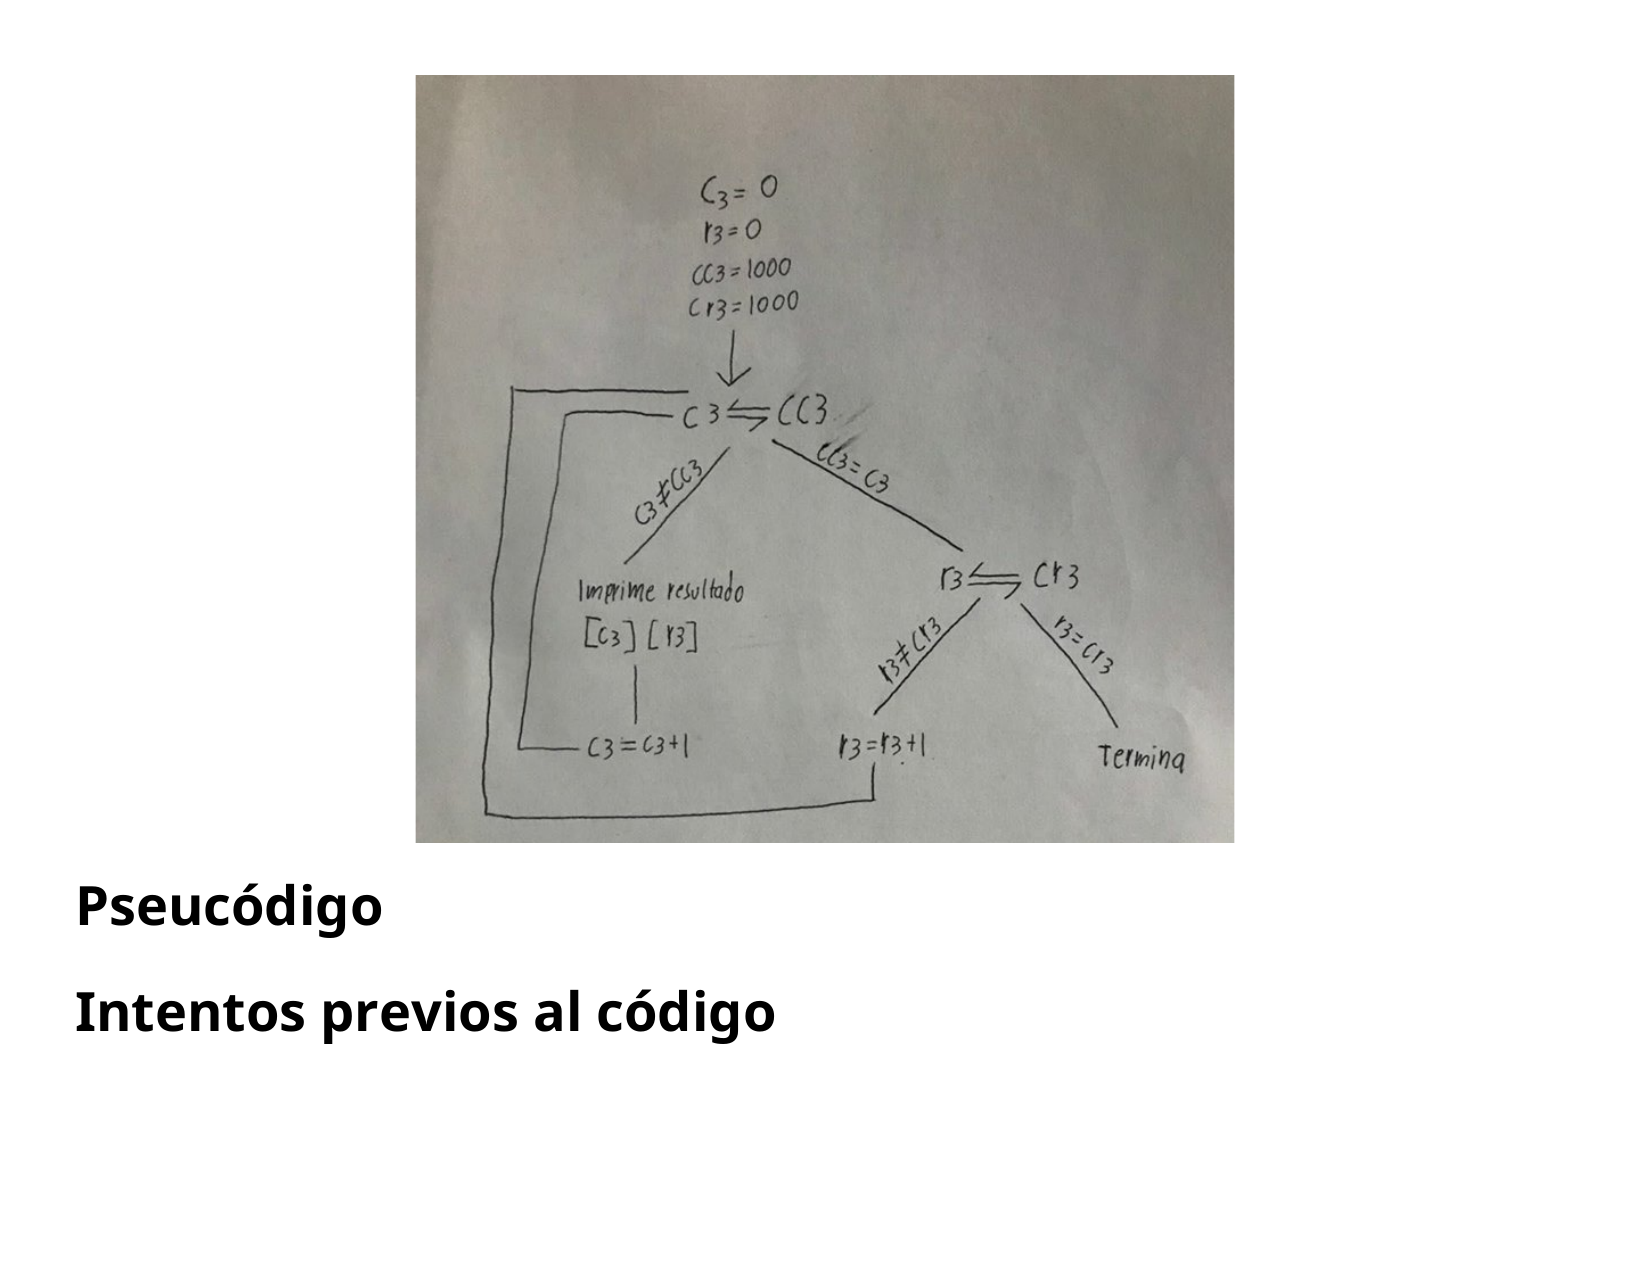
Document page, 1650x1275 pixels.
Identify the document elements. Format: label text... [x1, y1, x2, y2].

text Intentos previos al código [75, 973, 1575, 1047]
text Pseucódigo [75, 868, 1575, 941]
picture [415, 75, 1235, 843]
